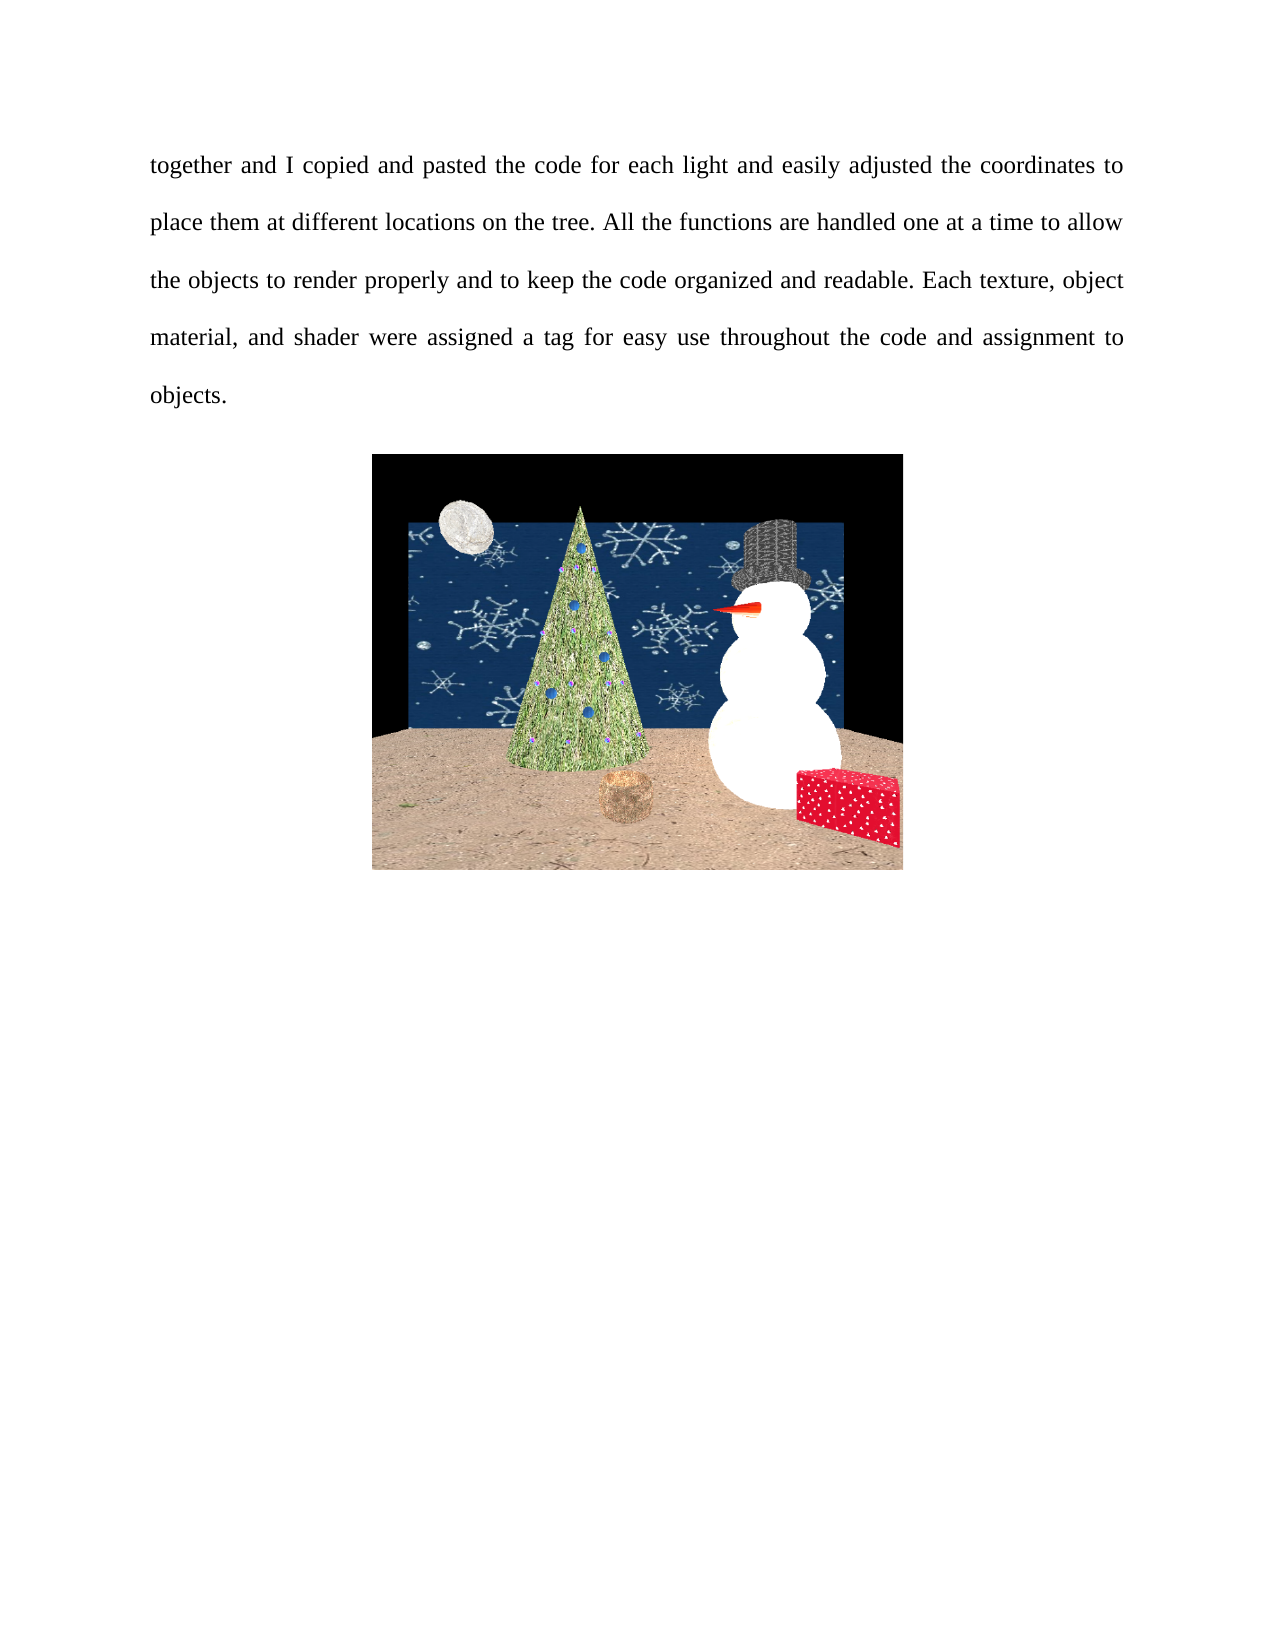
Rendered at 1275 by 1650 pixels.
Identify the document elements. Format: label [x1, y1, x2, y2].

text [150, 150, 1125, 409]
picture [372, 454, 904, 870]
